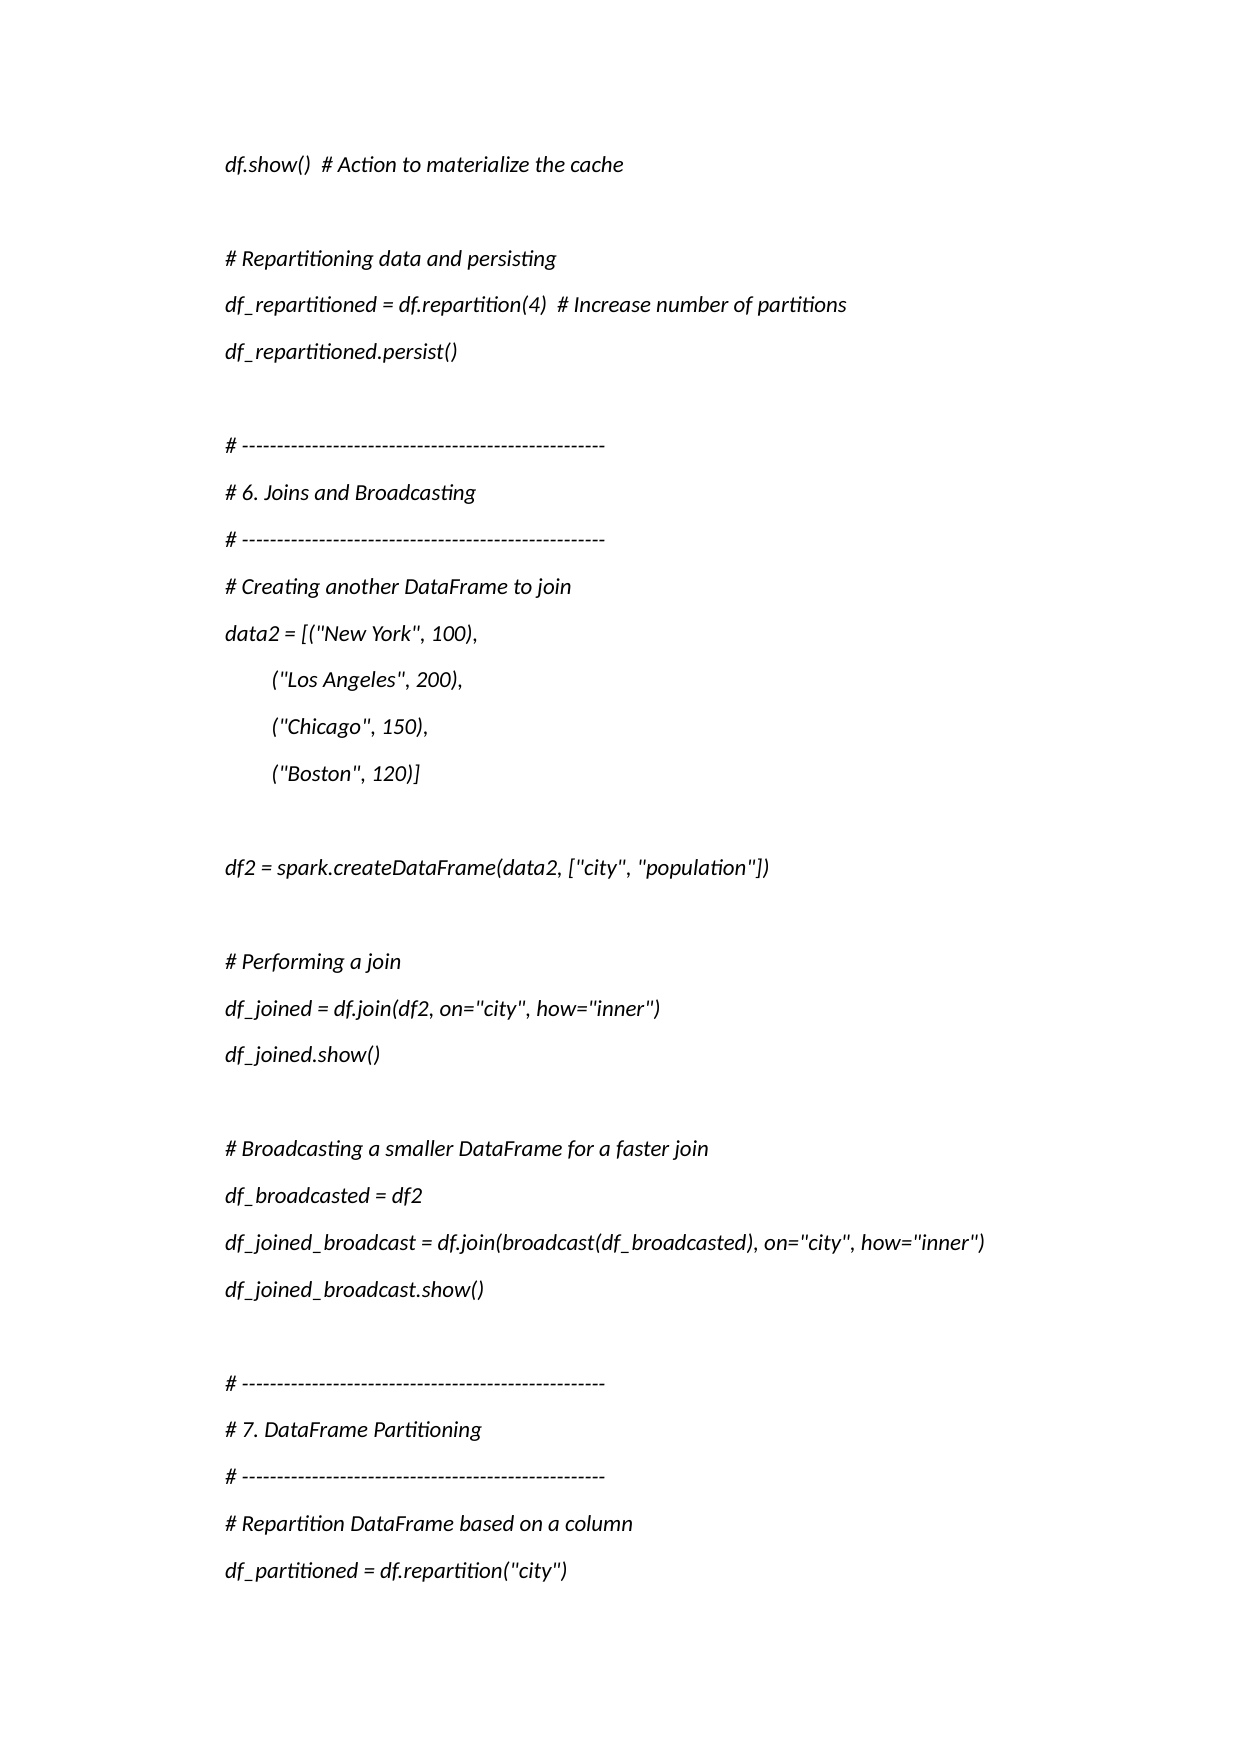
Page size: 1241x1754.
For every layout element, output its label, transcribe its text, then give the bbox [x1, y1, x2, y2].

text # ---------------------------------------------------- [225, 431, 1090, 459]
text # ---------------------------------------------------- [225, 525, 1090, 553]
text df.show() # Action to materialize the cache [225, 150, 1090, 178]
text df_partitioned = df.repartition("city") [225, 1556, 1090, 1584]
text df_joined = df.join(df2, on="city", how="inner") [225, 994, 1090, 1022]
text df_joined_broadcast.show() [225, 1275, 1090, 1303]
text data2 = [("New York", 100), [225, 619, 1090, 647]
text # Repartitioning data and persisting [225, 244, 1090, 272]
text # 7. DataFrame Partitioning [225, 1416, 1090, 1444]
text # Creating another DataFrame to join [225, 572, 1090, 600]
text df_joined.show() [225, 1041, 1090, 1069]
text # ---------------------------------------------------- [225, 1369, 1090, 1397]
text # Repartition DataFrame based on a column [225, 1509, 1090, 1537]
text # ---------------------------------------------------- [225, 1462, 1090, 1491]
text ("Boston", 120)] [225, 759, 1090, 787]
text df_repartitioned.persist() [225, 337, 1090, 366]
text df_repartitioned = df.repartition(4) # Increase number of partitions [225, 291, 1090, 319]
text ("Los Angeles", 200), [225, 666, 1090, 694]
text df_joined_broadcast = df.join(broadcast(df_broadcasted), on="city", how="inner") [225, 1228, 1090, 1256]
text # Broadcasting a smaller DataFrame for a faster join [225, 1134, 1090, 1162]
text # Performing a join [225, 947, 1090, 975]
text # 6. Joins and Broadcasting [225, 478, 1090, 506]
text df_broadcasted = df2 [225, 1181, 1090, 1209]
text df2 = spark.createDataFrame(data2, ["city", "population"]) [225, 853, 1090, 881]
text ("Chicago", 150), [225, 712, 1090, 741]
